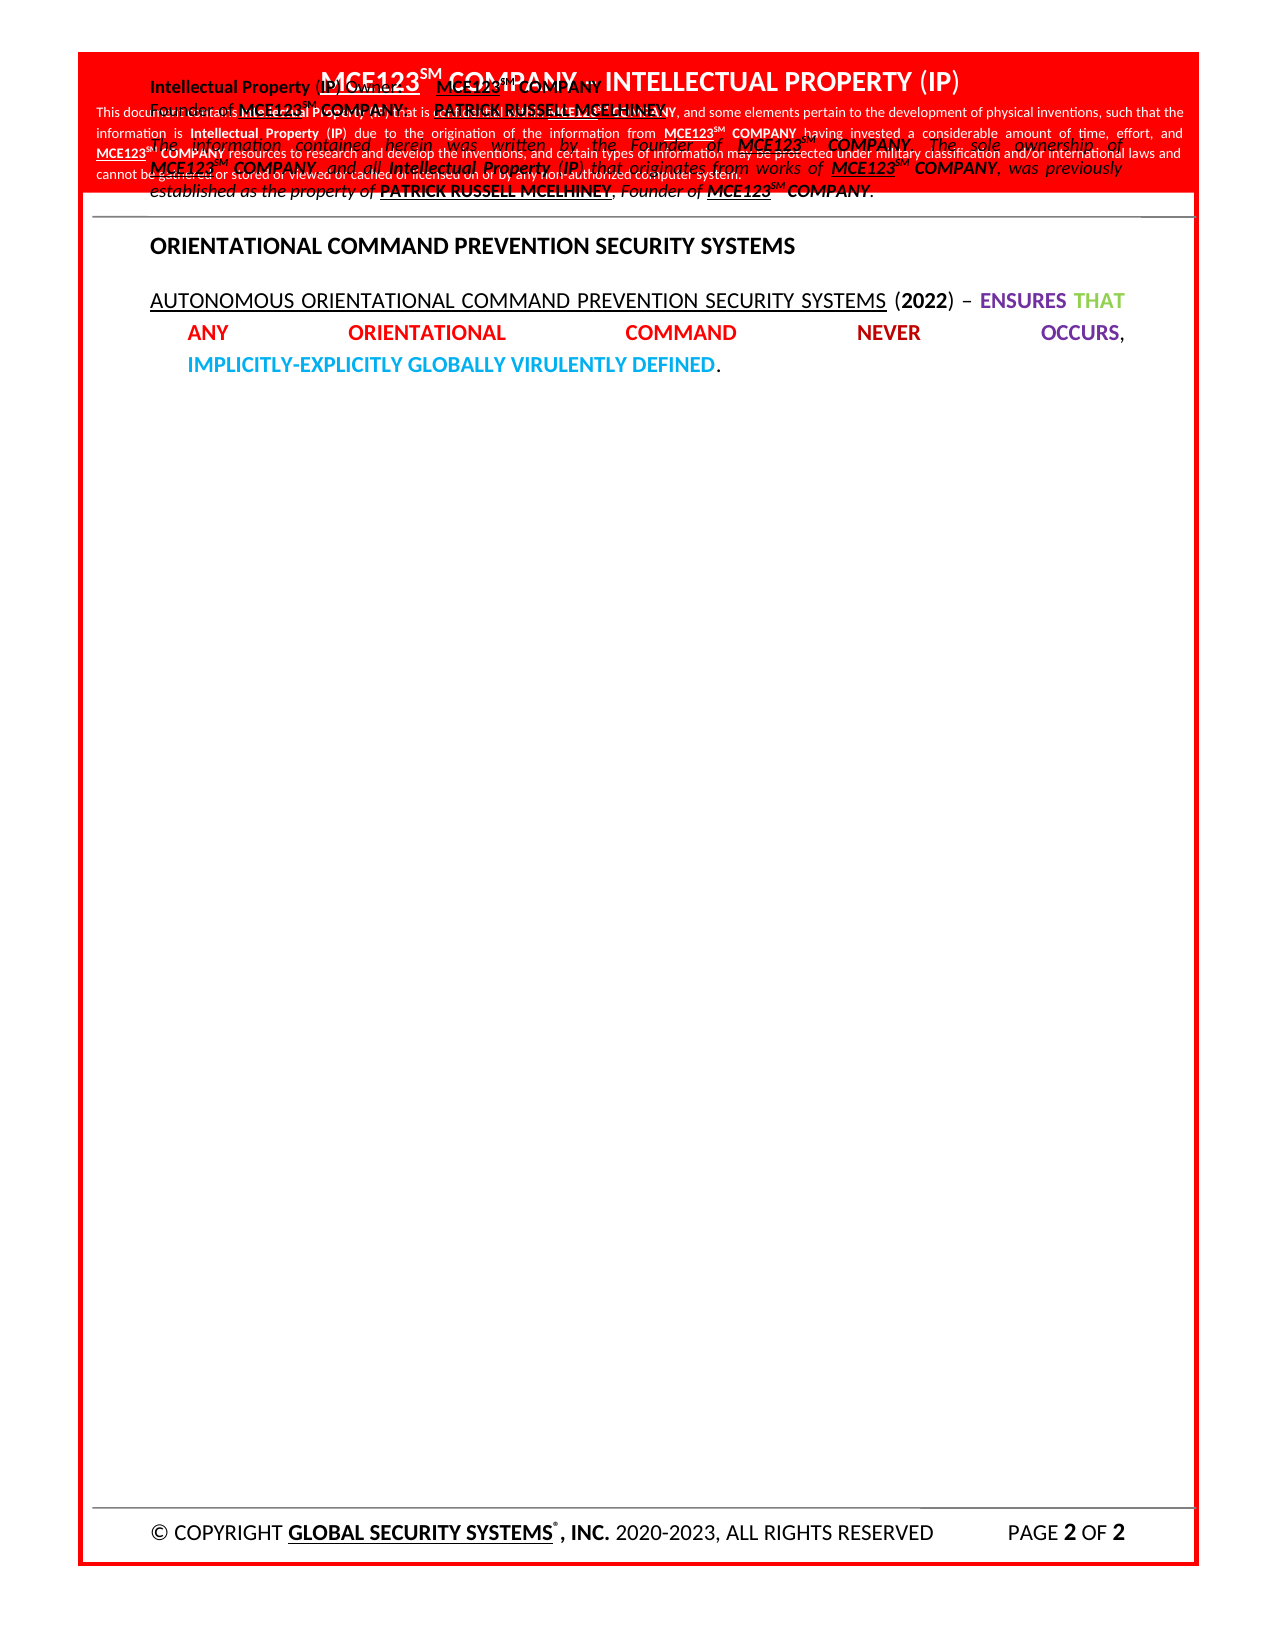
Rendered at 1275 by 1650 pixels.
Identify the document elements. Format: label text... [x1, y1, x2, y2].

text ORIENTATIONAL COMMAND PREVENTION SECURITY SYSTEMS [150, 230, 1125, 261]
text AUTONOMOUS ORIENTATIONAL COMMAND PREVENTION SECURITY SYSTEMS (2022) – ENSURES THAT ANY ORIENTATIONAL COMMAND NEVER OCCURS, IMPLICITLY-EXPLICITLY GLOBALLY VIRULENTLY DEFINED. [150, 286, 1125, 378]
